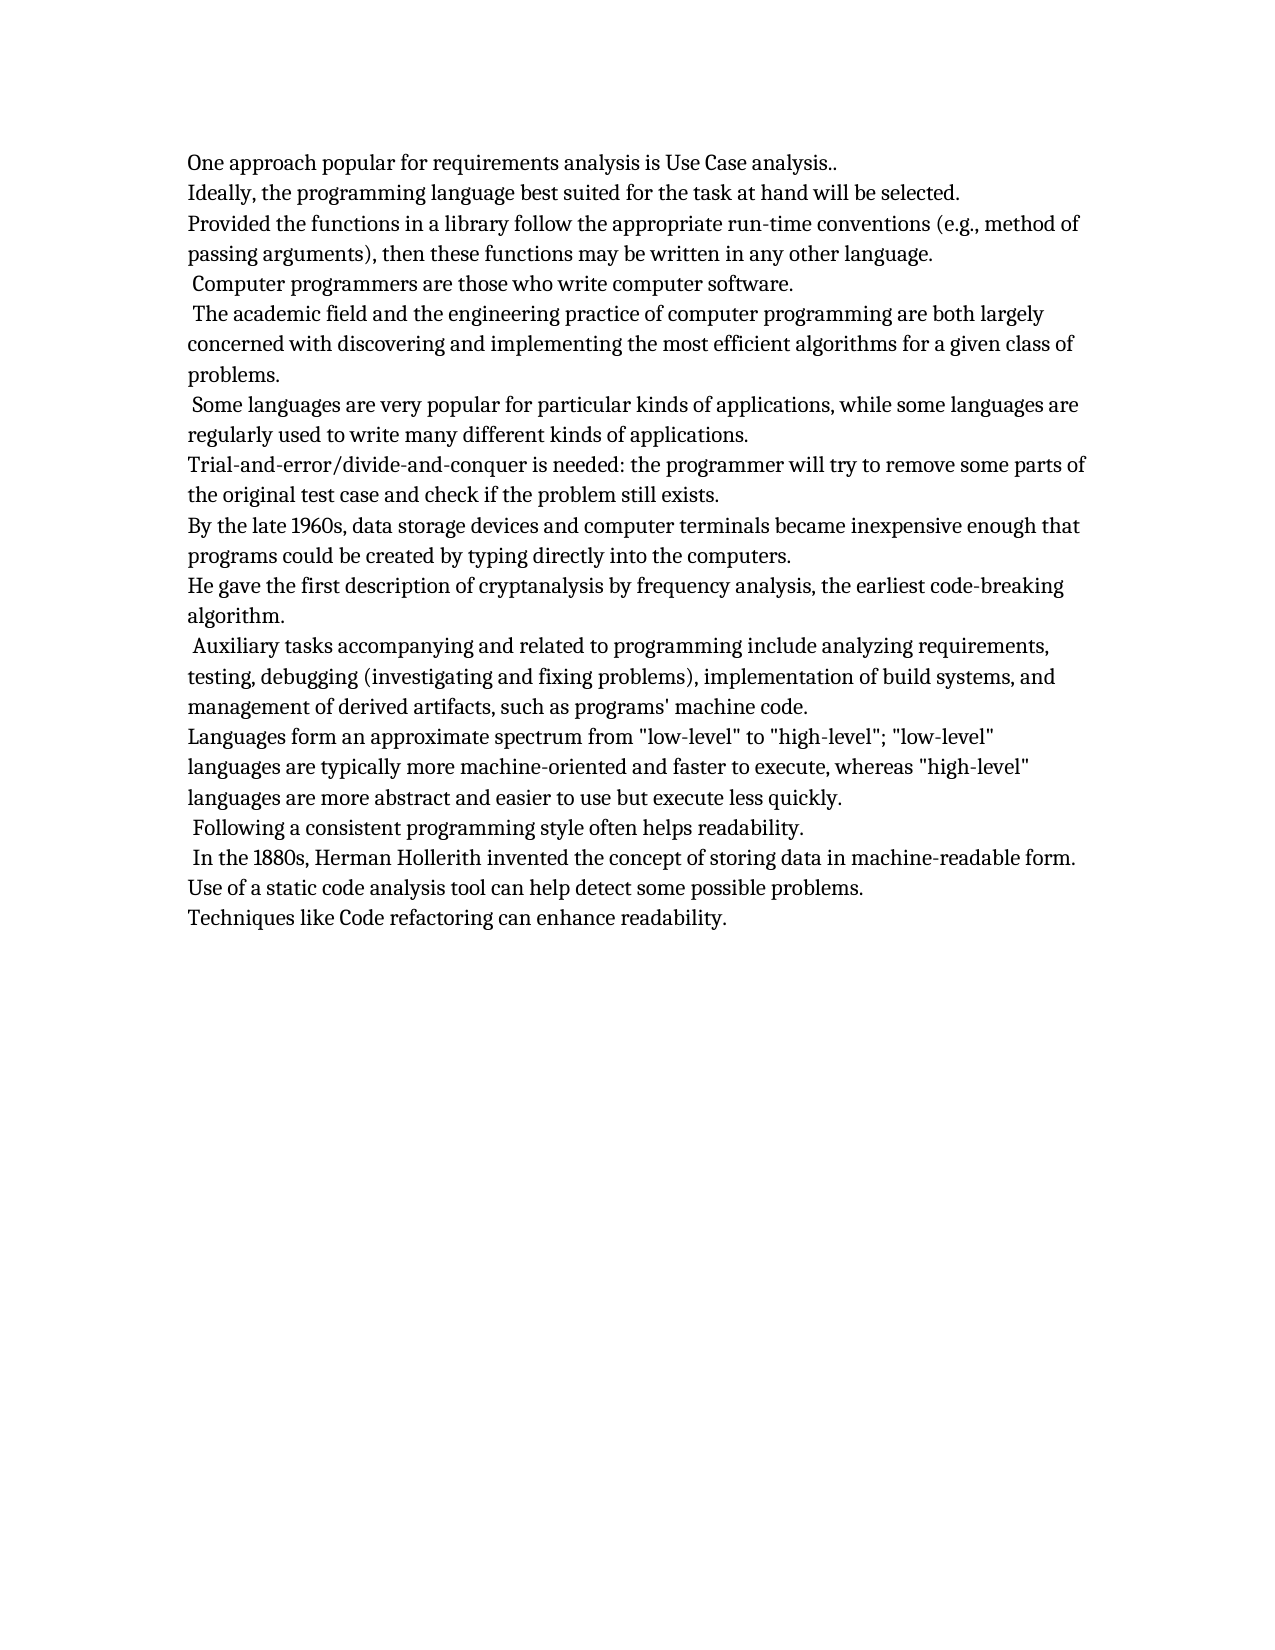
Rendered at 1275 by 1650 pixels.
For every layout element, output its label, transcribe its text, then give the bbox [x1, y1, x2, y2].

text One approach popular for requirements analysis is Use Case analysis.. Ideally, the programming language best suited for the task at hand will be selected. Provided the functions in a library follow the appropriate run-time conventions (e.g., method of passing arguments), then these functions may be written in any other language. Computer programmers are those who write computer software. The academic field and the engineering practice of computer programming are both largely concerned with discovering and implementing the most efficient algorithms for a given class of problems. Some languages are very popular for particular kinds of applications, while some languages are regularly used to write many different kinds of applications. Trial-and-error/divide-and-conquer is needed: the programmer will try to remove some parts of the original test case and check if the problem still exists. By the late 1960s, data storage devices and computer terminals became inexpensive enough that programs could be created by typing directly into the computers. He gave the first description of cryptanalysis by frequency analysis, the earliest code-breaking algorithm. Auxiliary tasks accompanying and related to programming include analyzing requirements, testing, debugging (investigating and fixing problems), implementation of build systems, and management of derived artifacts, such as programs' machine code. Languages form an approximate spectrum from "low-level" to "high-level"; "low-level" languages are typically more machine-oriented and faster to execute, whereas "high-level" languages are more abstract and easier to use but execute less quickly. Following a consistent programming style often helps readability. In the 1880s, Herman Hollerith invented the concept of storing data in machine-readable form. Use of a static code analysis tool can help detect some possible problems. Techniques like Code refactoring can enhance readability. [187, 150, 1087, 932]
